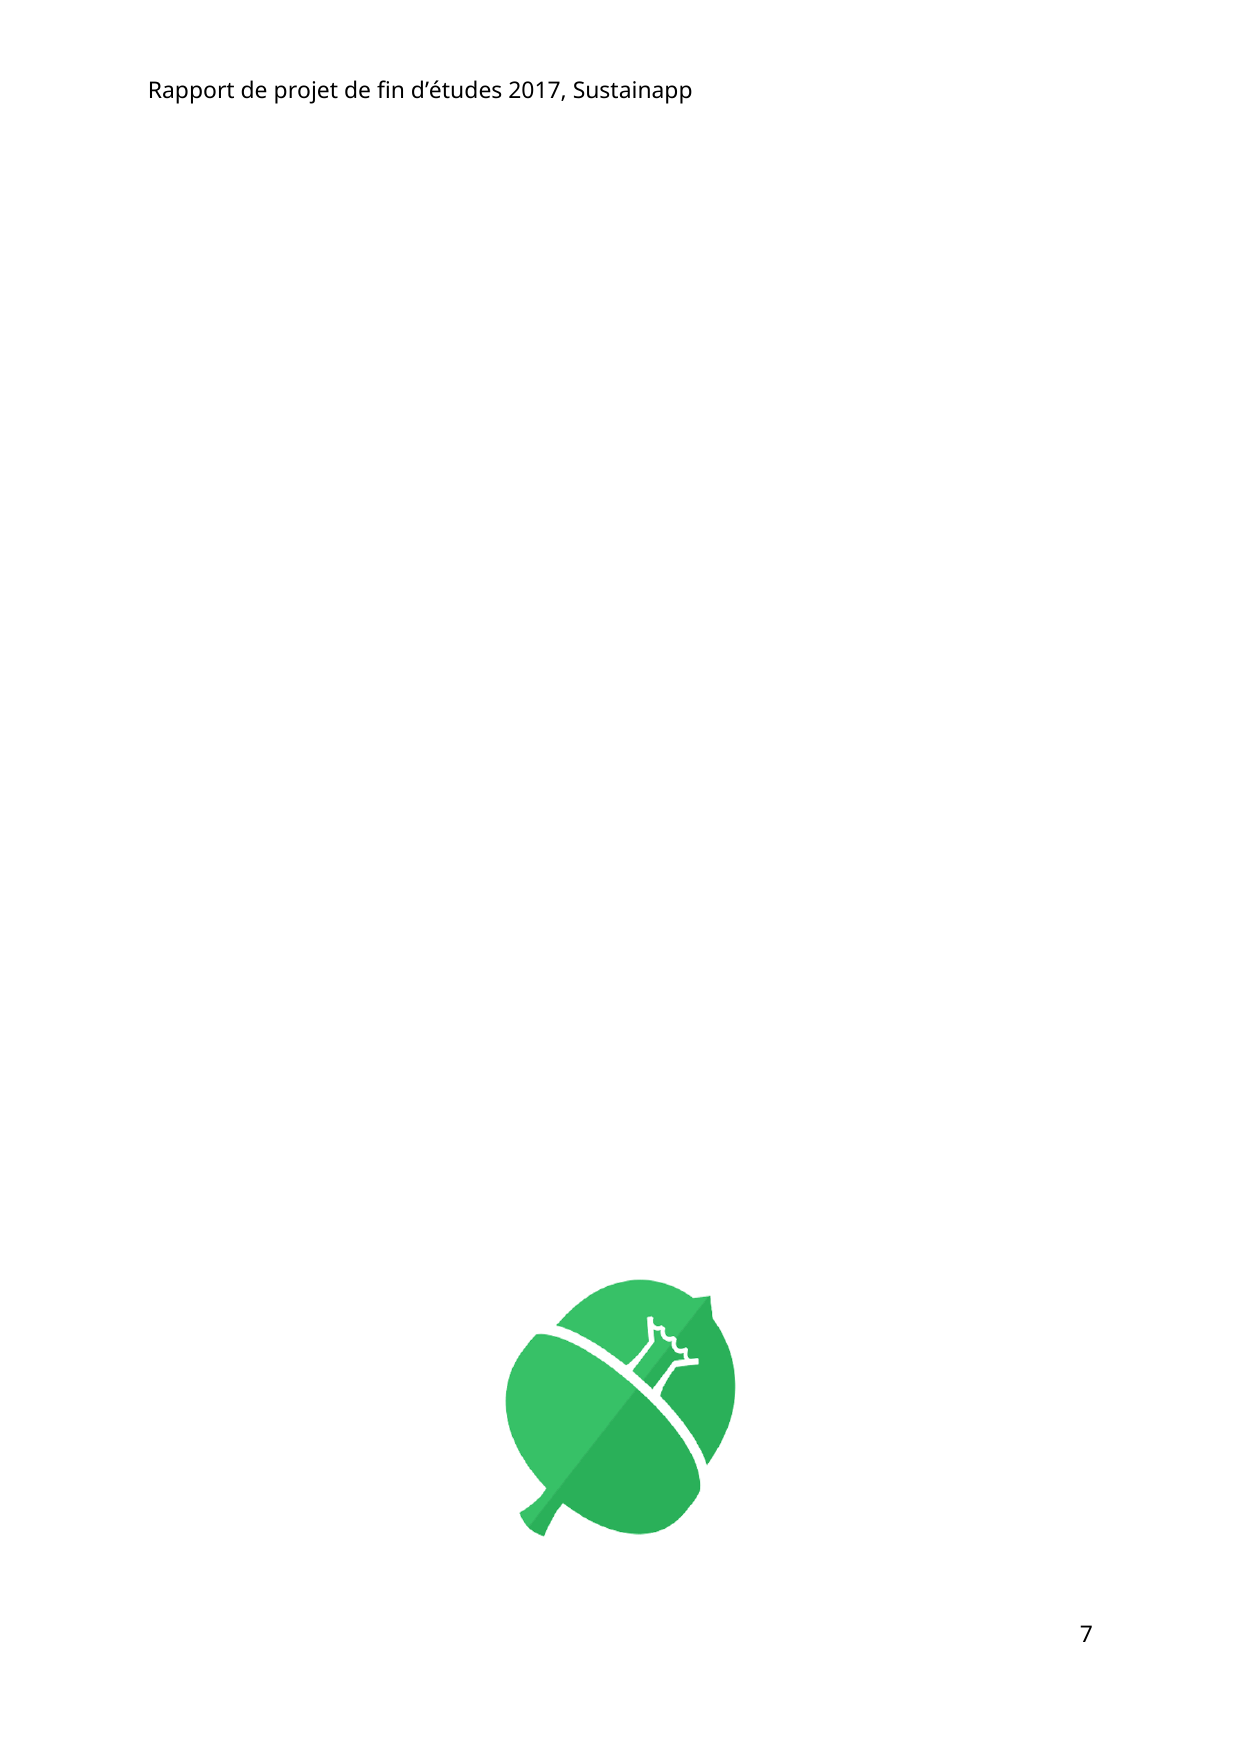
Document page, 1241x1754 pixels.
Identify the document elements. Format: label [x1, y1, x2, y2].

picture [487, 1260, 753, 1552]
